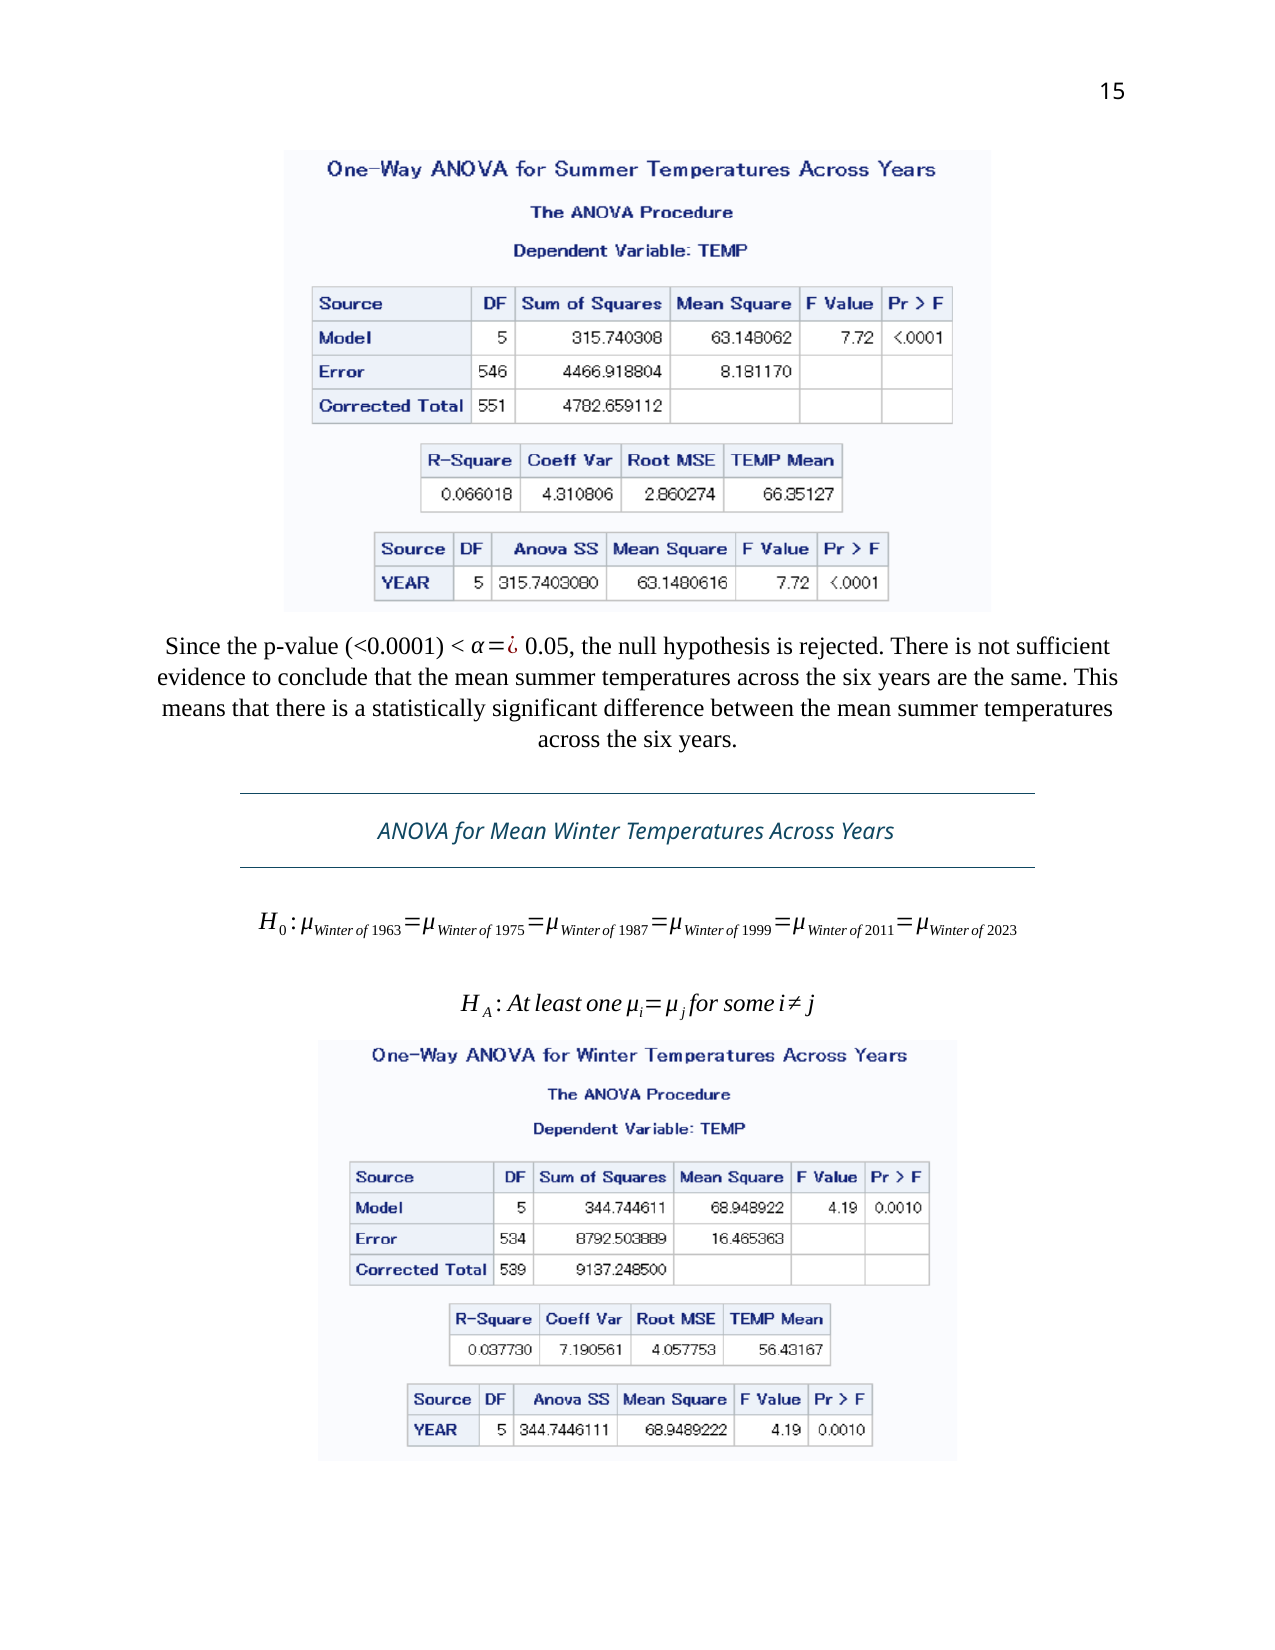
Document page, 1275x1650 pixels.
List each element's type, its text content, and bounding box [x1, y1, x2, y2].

text Since the p-value (<0.0001) < 0.05, the null hypothesis is rejected. There is not sufficient evidence to conclude that the mean summer temperatures across the six years are the same. This means that there is a statistically significant difference between the mean summer temperatures across the six years. [150, 631, 1125, 753]
picture [283, 150, 992, 612]
text ANOVA for Mean Winter Temperatures Across Years [240, 794, 1035, 867]
picture [318, 1040, 958, 1461]
